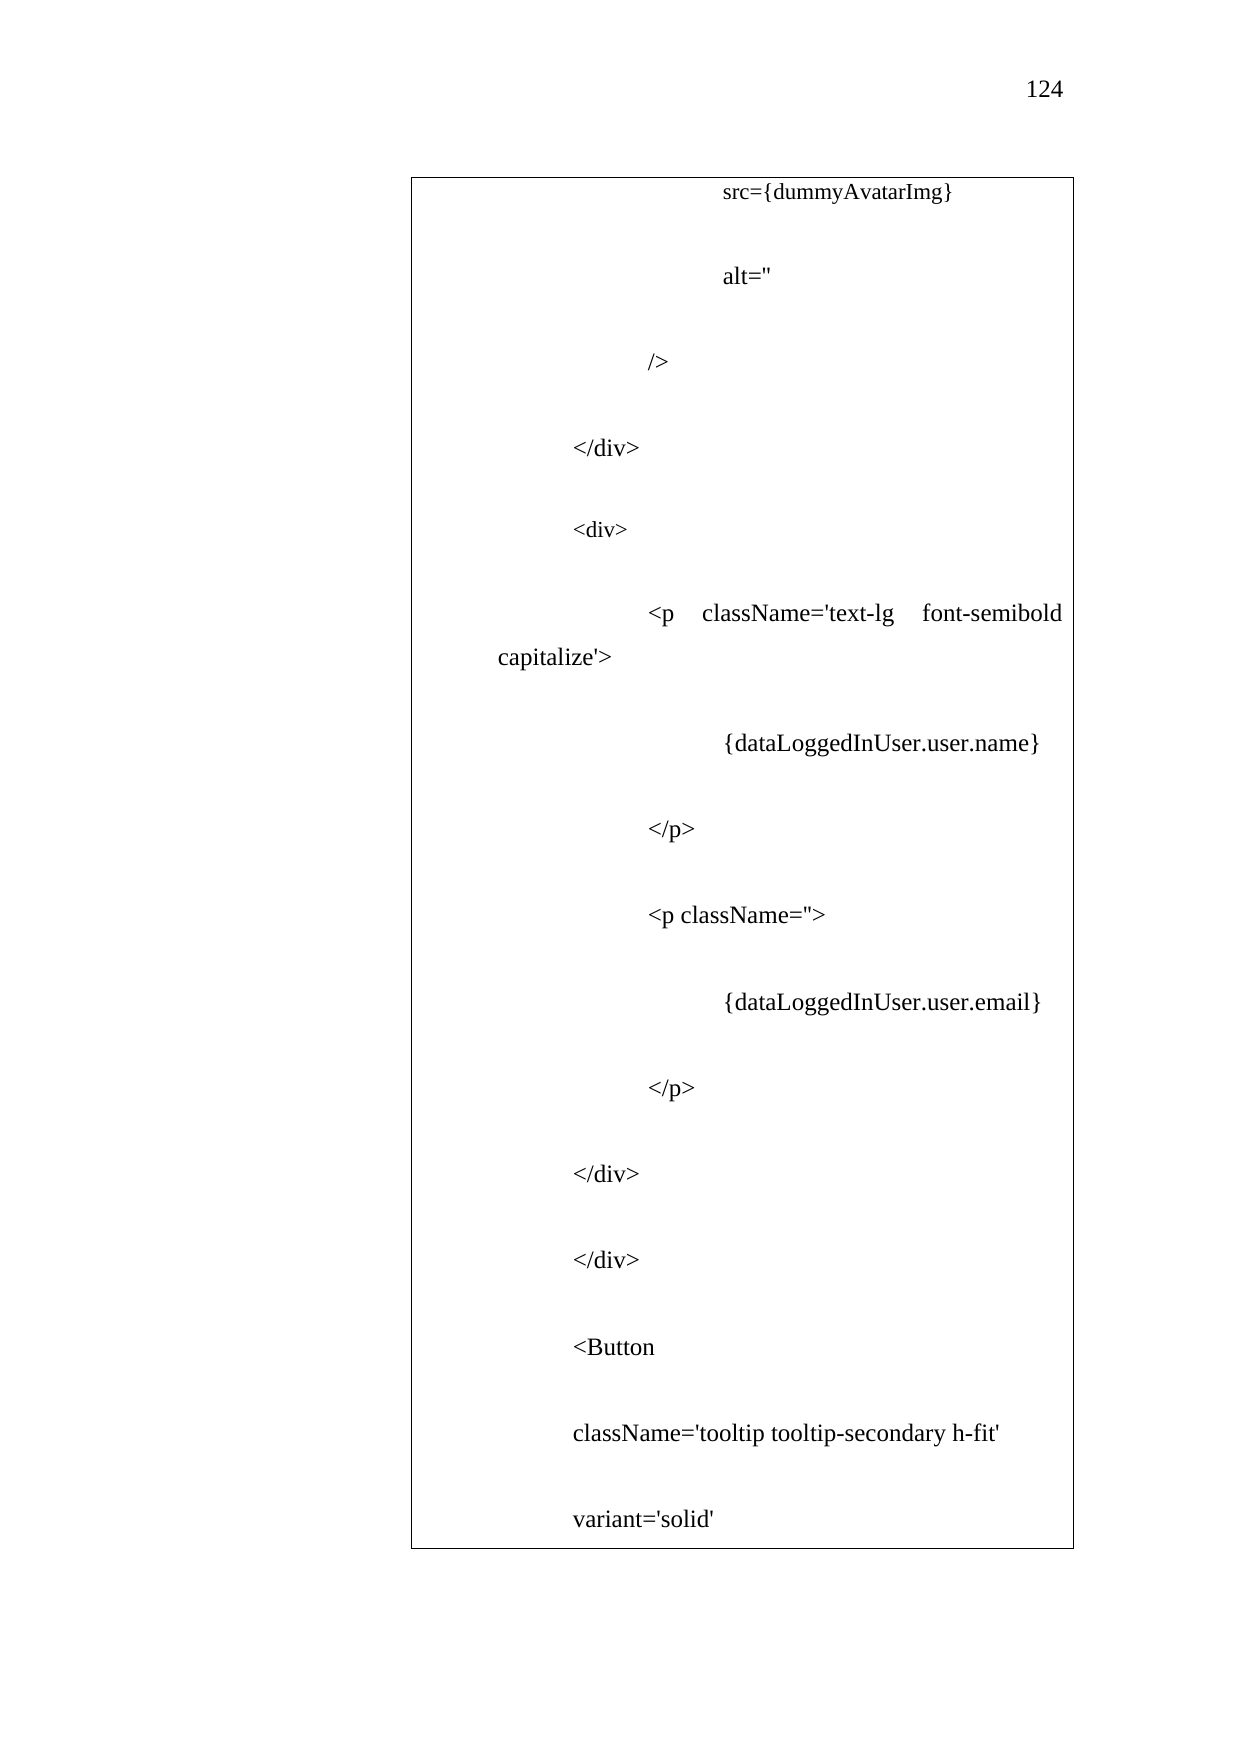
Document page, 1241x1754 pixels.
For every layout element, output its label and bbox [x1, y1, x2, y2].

table_header [412, 178, 1073, 1548]
